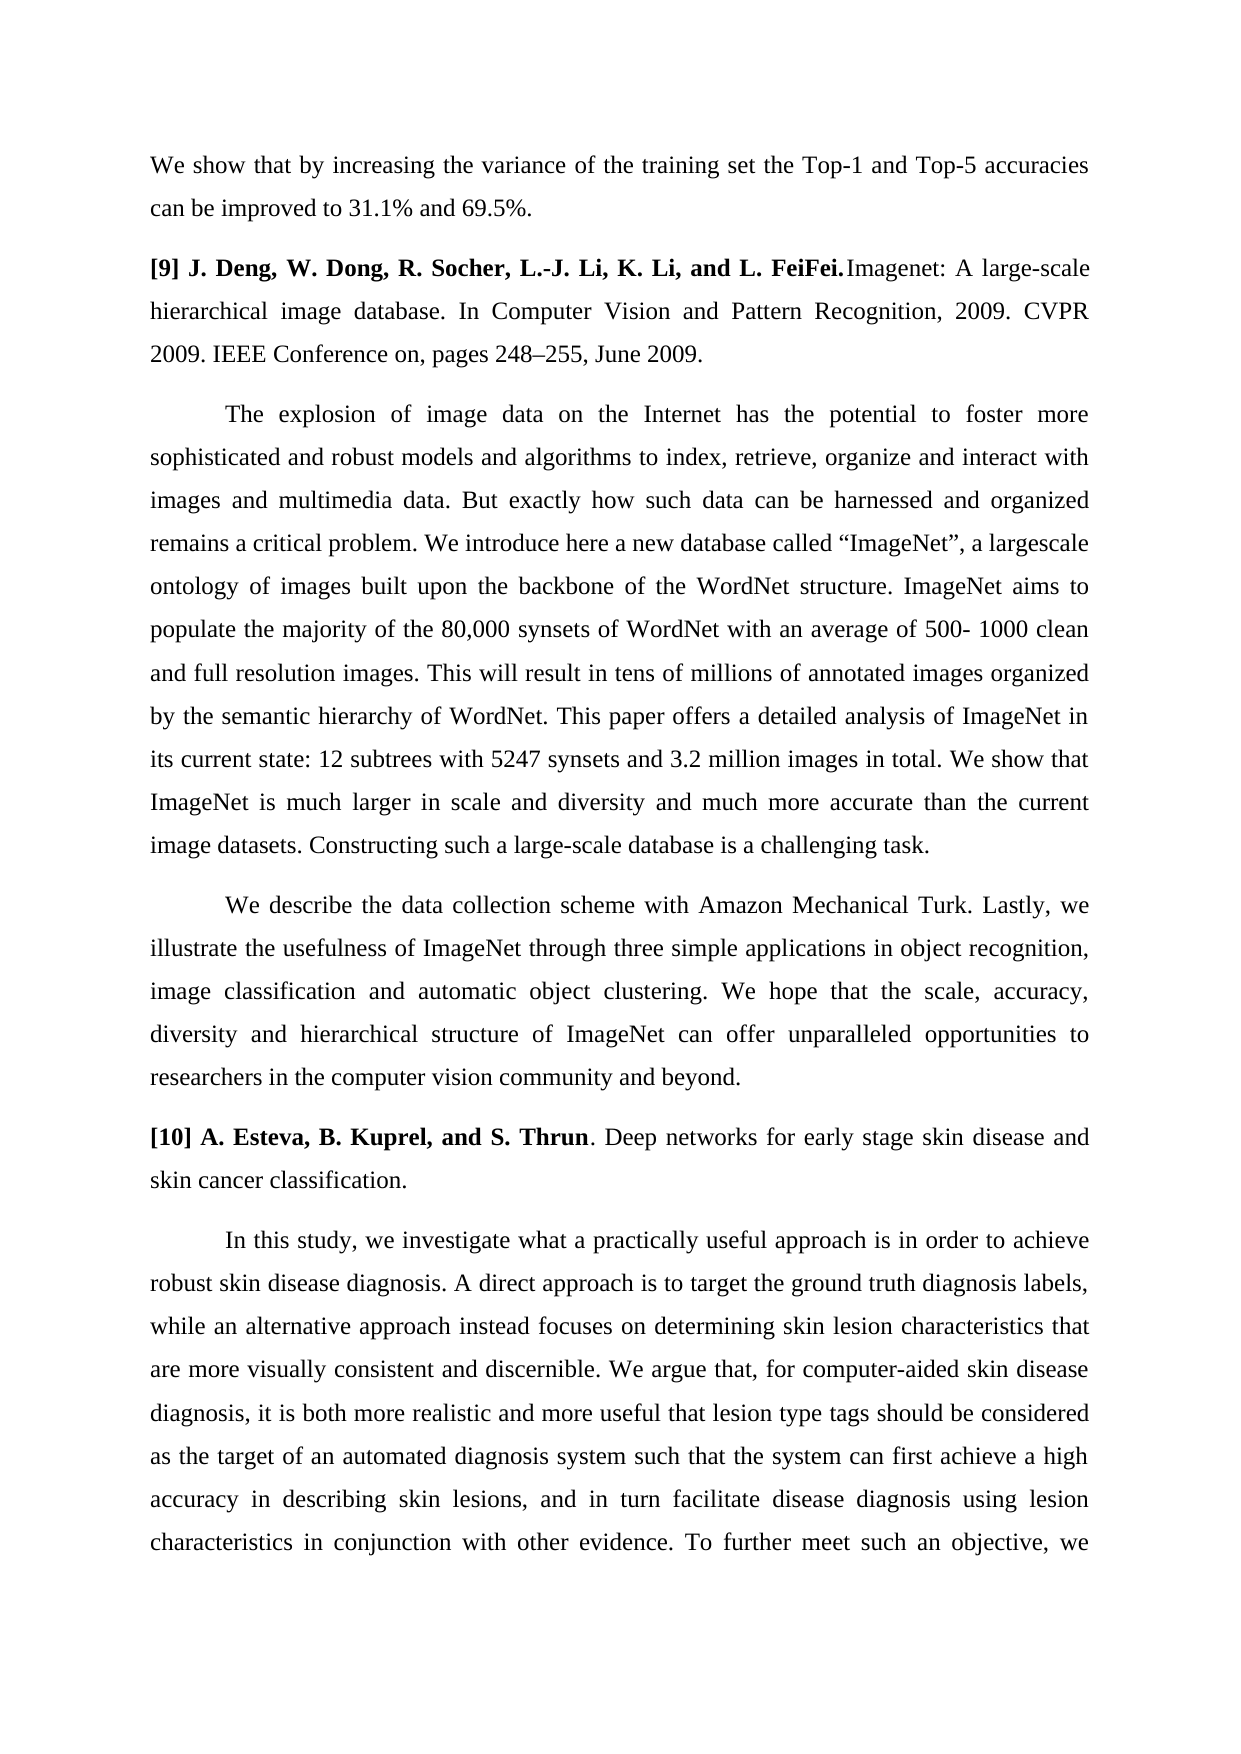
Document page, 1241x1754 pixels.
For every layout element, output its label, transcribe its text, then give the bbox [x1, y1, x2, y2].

text We describe the data collection scheme with Amazon Mechanical Turk. Lastly, we illustrate the usefulness of ImageNet through three simple applications in object recognition, image classification and automatic object clustering. We hope that the scale, accuracy, diversity and hierarchical structure of ImageNet can offer unparalleled opportunities to researchers in the computer vision community and beyond. [150, 890, 1090, 1091]
text The explosion of image data on the Internet has the potential to foster more sophisticated and robust models and algorithms to index, retrieve, organize and interact with images and multimedia data. But exactly how such data can be harnessed and organized remains a critical problem. We introduce here a new database called “ImageNet”, a largescale ontology of images built upon the backbone of the WordNet structure. ImageNet aims to populate the majority of the 80,000 synsets of WordNet with an average of 500- 1000 clean and full resolution images. This will result in tens of millions of annotated images organized by the semantic hierarchy of WordNet. This paper offers a detailed analysis of ImageNet in its current state: 12 subtrees with 5247 synsets and 3.2 million images in total. We show that ImageNet is much larger in scale and diversity and much more accurate than the current image datasets. Constructing such a large-scale database is a challenging task. [150, 399, 1090, 859]
text [10] A. Esteva, B. Kuprel, and S. Thrun. Deep networks for early stage skin disease and skin cancer classification. [150, 1122, 1090, 1194]
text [150, 150, 1090, 222]
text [150, 1225, 1090, 1556]
text [9] J. Deng, W. Dong, R. Socher, L.-J. Li, K. Li, and L. FeiFei.Imagenet: A large-scale hierarchical image database. In Computer Vision and Pattern Recognition, 2009. CVPR 2009. IEEE Conference on, pages 248–255, June 2009. [150, 253, 1090, 368]
